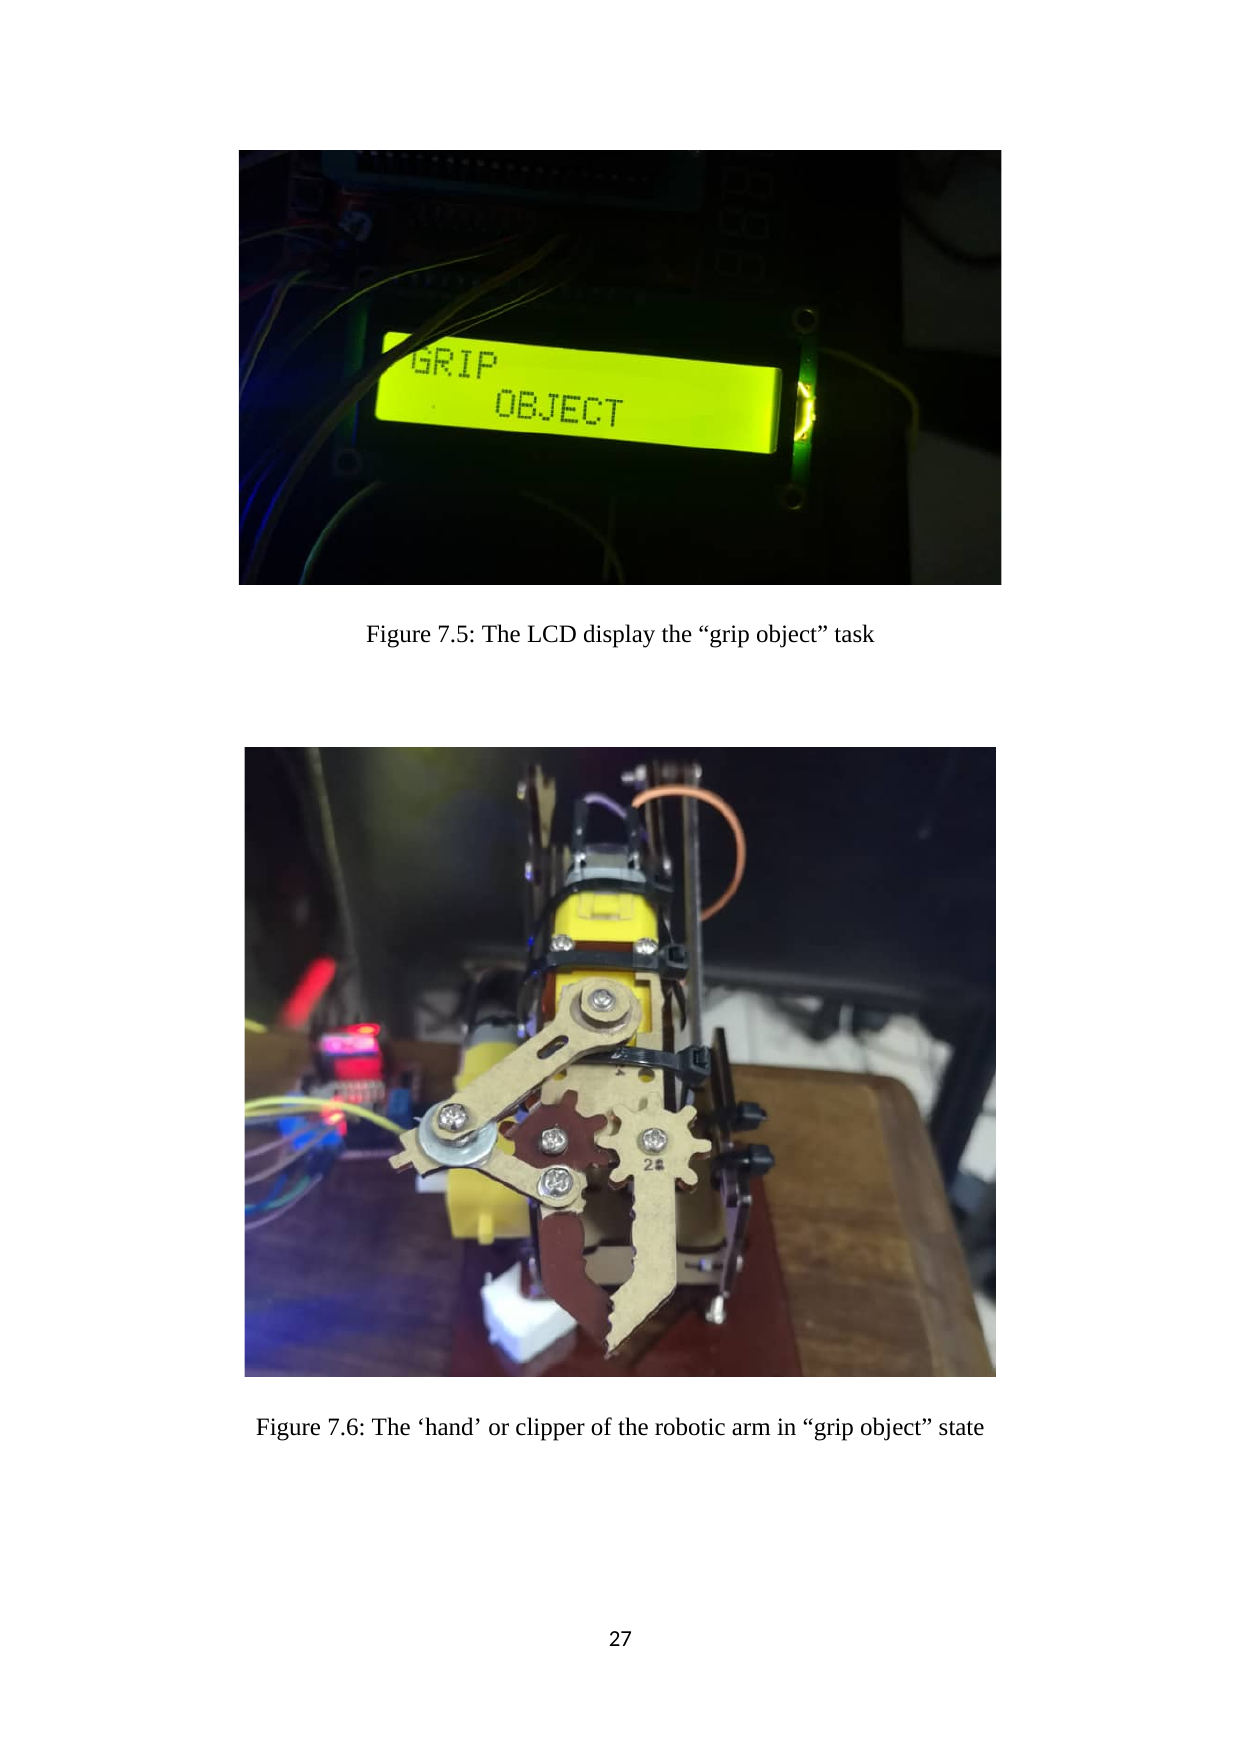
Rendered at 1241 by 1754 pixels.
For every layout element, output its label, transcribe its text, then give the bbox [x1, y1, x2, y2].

text Figure 7.5: The LCD display the “grip object” task [150, 619, 1090, 648]
text Figure 7.6: The ‘hand’ or clipper of the robotic arm in “grip object” state [150, 1412, 1090, 1441]
picture [244, 747, 996, 1377]
picture [238, 150, 1002, 585]
